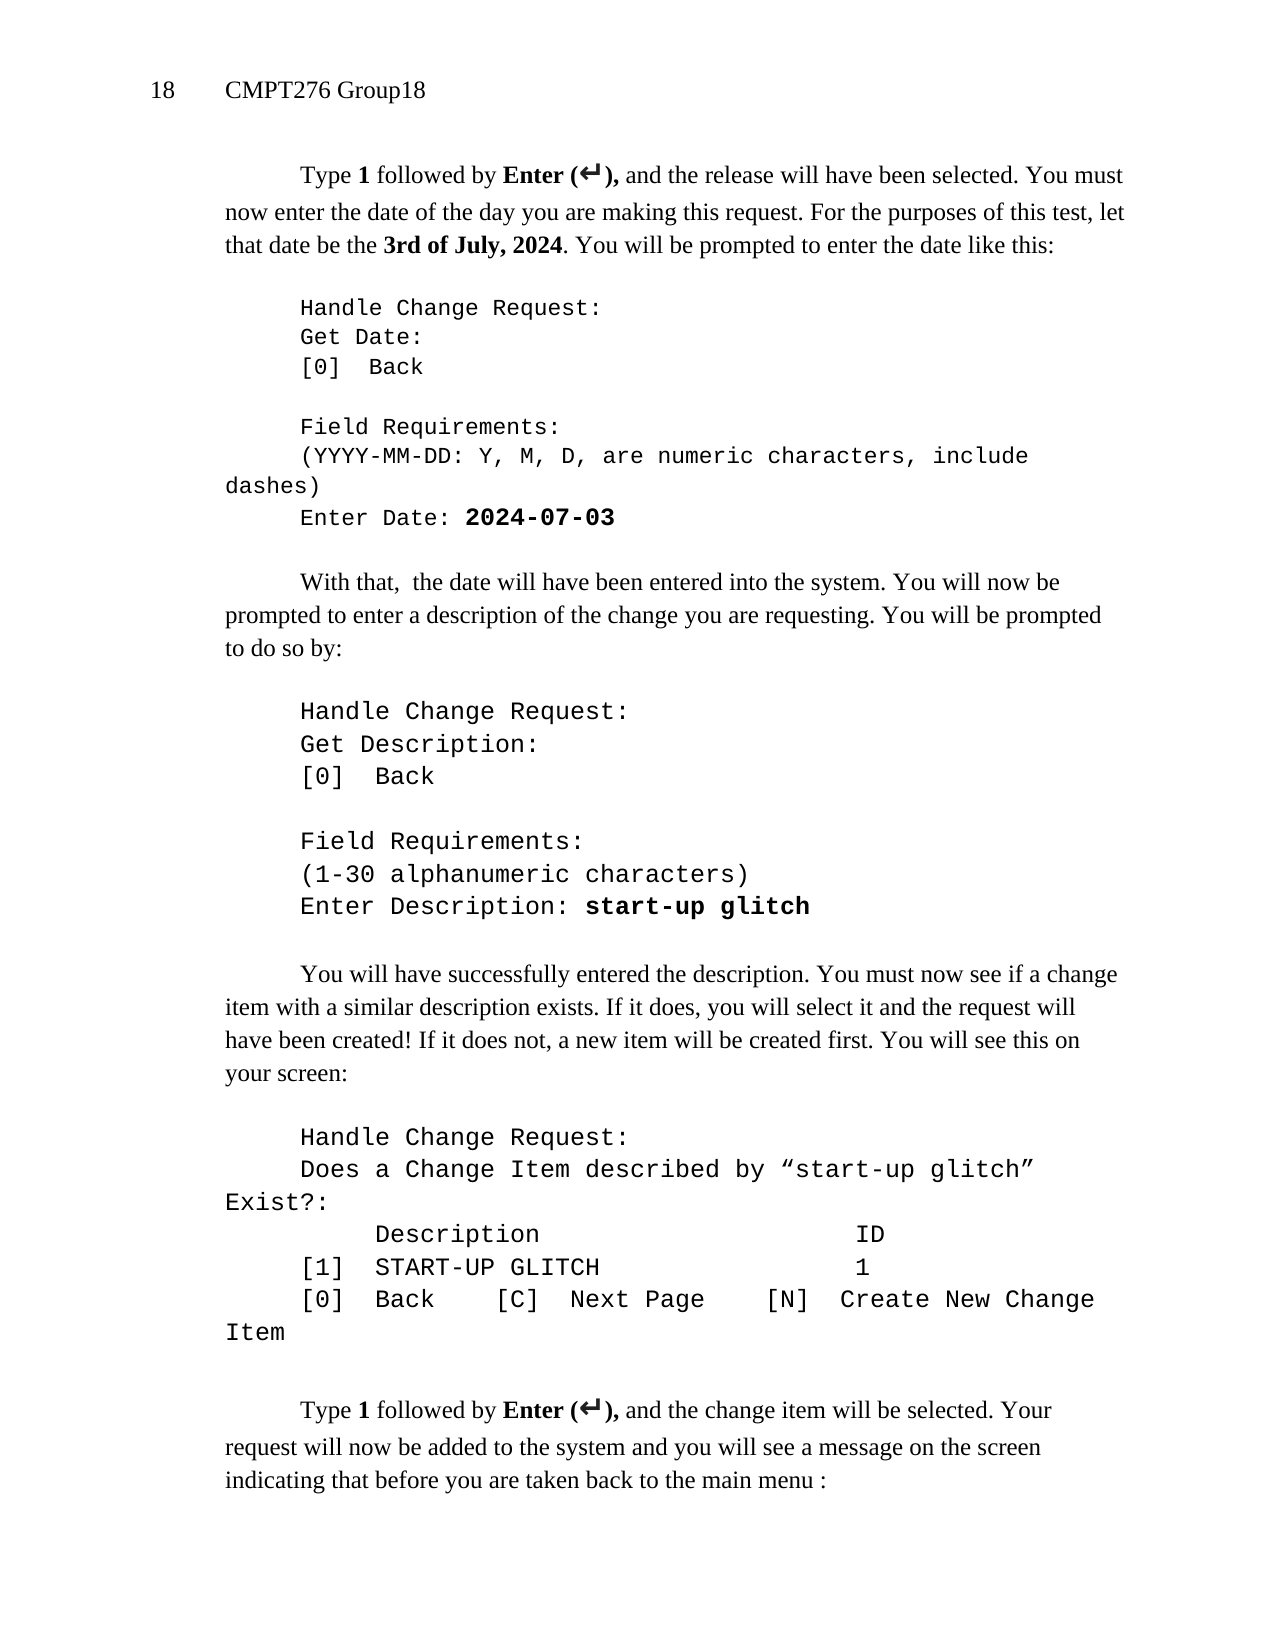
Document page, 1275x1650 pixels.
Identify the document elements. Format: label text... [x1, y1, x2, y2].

text With that, the date will have been entered into the system. You will now be prompted to enter a description of the change you are requesting. You will be prompted to do so by: [225, 567, 1125, 662]
text Get Date: [225, 326, 1125, 352]
text (1-30 alphanumeric characters) [225, 861, 1125, 890]
text Type 1 followed by Enter (↵), and the release will have been selected. You must now enter the date of the day you are making this request. For the purposes of this test, let that date be the 3rd of July, 2024. You will be prompted to enter the date like this: [225, 150, 1125, 259]
text Field Requirements: [225, 415, 1125, 441]
text Does a Change Item described by “start-up glitch” Exist?: [225, 1157, 1125, 1218]
text (YYYY-MM-DD: Y, M, D, are numeric characters, include dashes) [225, 445, 1125, 501]
text Enter Date: 2024-07-03 [225, 504, 1125, 533]
text Description ID [225, 1222, 1125, 1250]
text Field Requirements: [225, 829, 1125, 857]
text [0] Back [225, 356, 1125, 381]
text Handle Change Request: [225, 699, 1125, 727]
text Get Description: [225, 731, 1125, 760]
text Handle Change Request: [225, 296, 1125, 322]
text Type 1 followed by Enter (↵), and the change item will be selected. Your request will now be added to the system and you will see a message on the screen indicating that before you are taken back to the main menu : [225, 1385, 1125, 1494]
text [0] Back [225, 764, 1125, 792]
text Enter Description: start-up glitch [225, 894, 1125, 922]
text You will have successfully entered the description. You must now see if a change item with a similar description exists. If it does, you will select it and the request will have been created! If it does not, a new item will be created first. You will see this on your screen: [225, 959, 1125, 1087]
text Handle Change Request: [225, 1124, 1125, 1153]
text [0] Back [C] Next Page [N] Create New Change Item [225, 1287, 1125, 1348]
text [1] START-UP GLITCH 1 [225, 1254, 1125, 1283]
